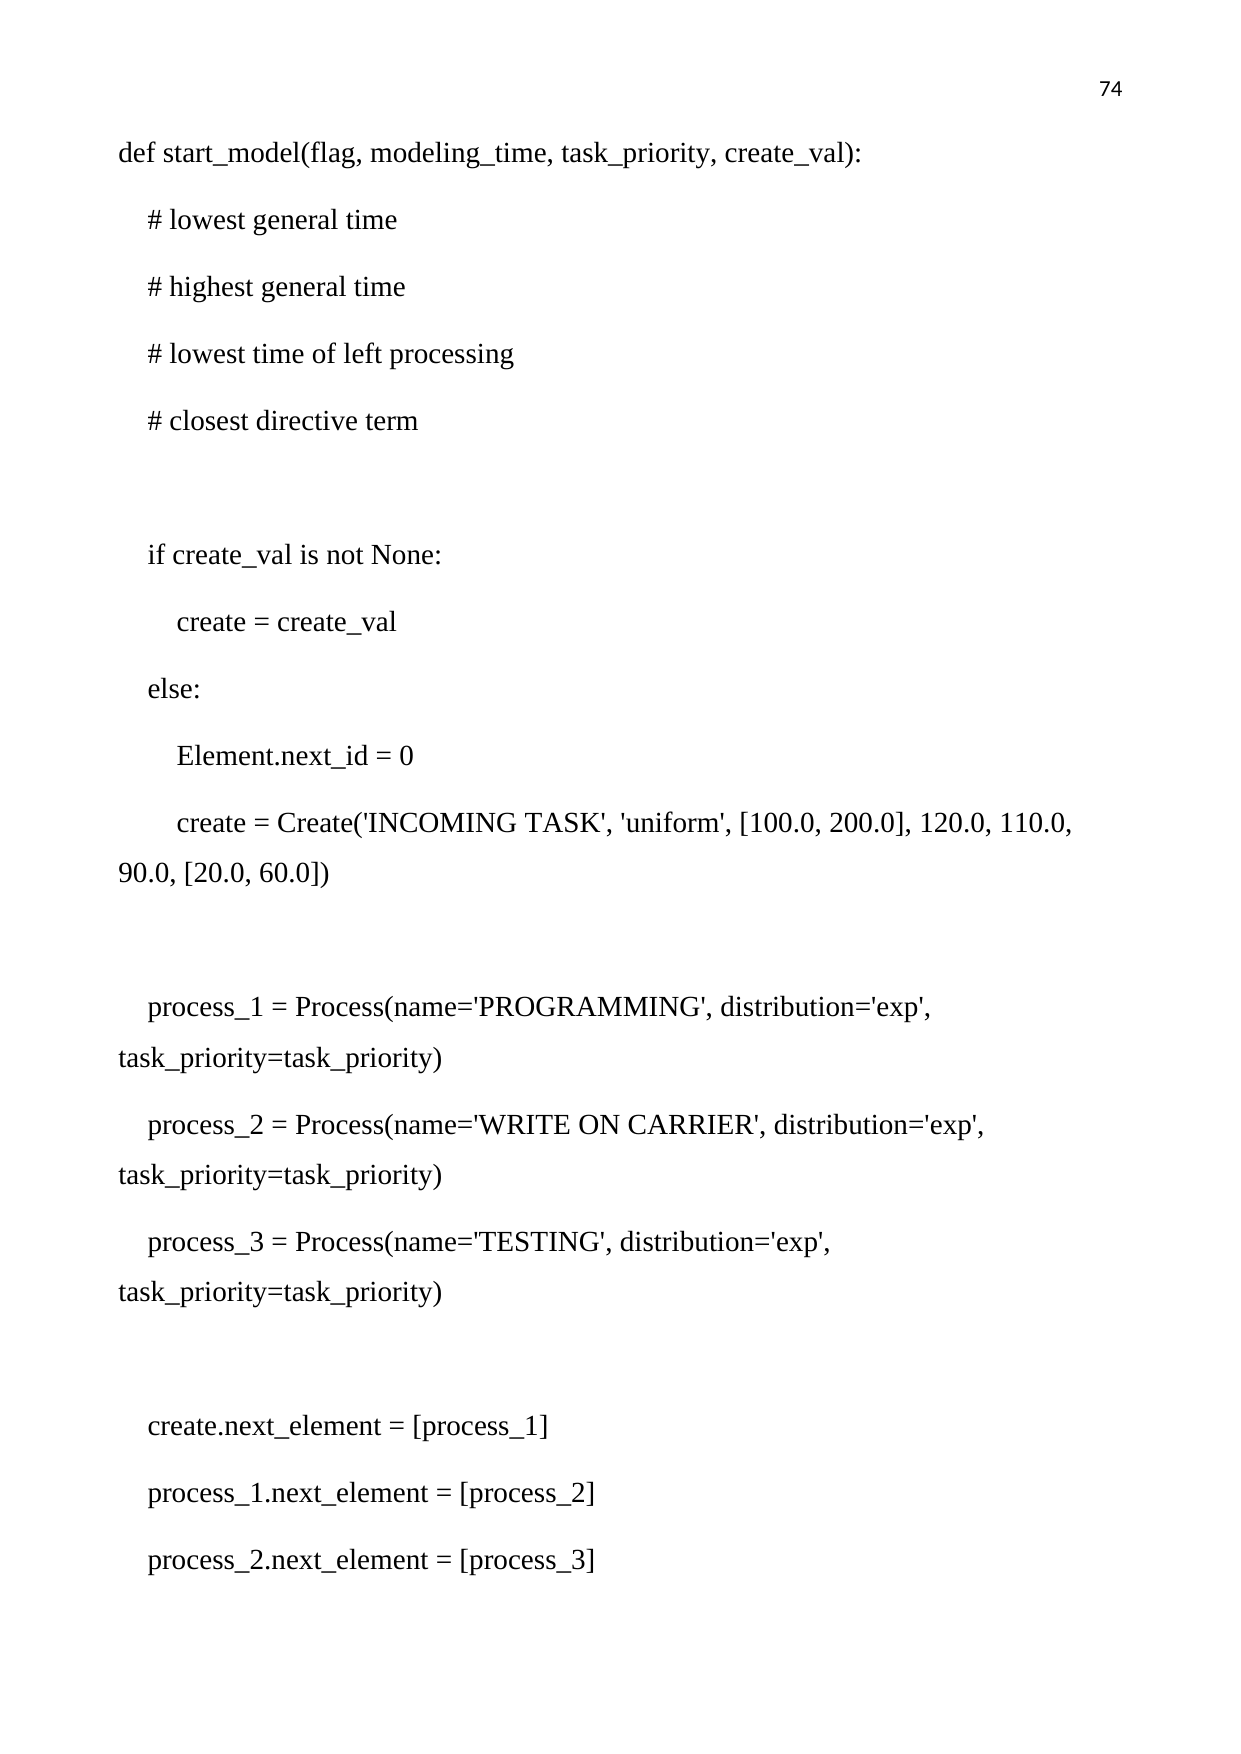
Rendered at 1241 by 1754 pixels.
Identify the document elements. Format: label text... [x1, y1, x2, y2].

text Element.next_id = 0 [118, 738, 1122, 772]
text process_3 = Process(name='TESTING', distribution='exp', task_priority=task_priority) [118, 1224, 1122, 1308]
text create = create_val [118, 604, 1122, 638]
text # closest directive term [118, 403, 1122, 437]
text create = Create('INCOMING TASK', 'uniform', [100.0, 200.0], 120.0, 110.0, 90.0, [20.0, 60.0]) [118, 805, 1122, 889]
text process_2.next_element = [process_3] [118, 1542, 1122, 1576]
text def start_model(flag, modeling_time, task_priority, create_val): [118, 135, 1122, 169]
text create.next_element = [process_1] [118, 1408, 1122, 1442]
text if create_val is not None: [118, 537, 1122, 571]
text # lowest general time [118, 202, 1122, 236]
text process_2 = Process(name='WRITE ON CARRIER', distribution='exp', task_priority=task_priority) [118, 1107, 1122, 1191]
text process_1 = Process(name='PROGRAMMING', distribution='exp', task_priority=task_priority) [118, 989, 1122, 1073]
text # lowest time of left processing [118, 336, 1122, 370]
text else: [118, 671, 1122, 705]
text # highest general time [118, 269, 1122, 303]
text process_1.next_element = [process_2] [118, 1475, 1122, 1509]
